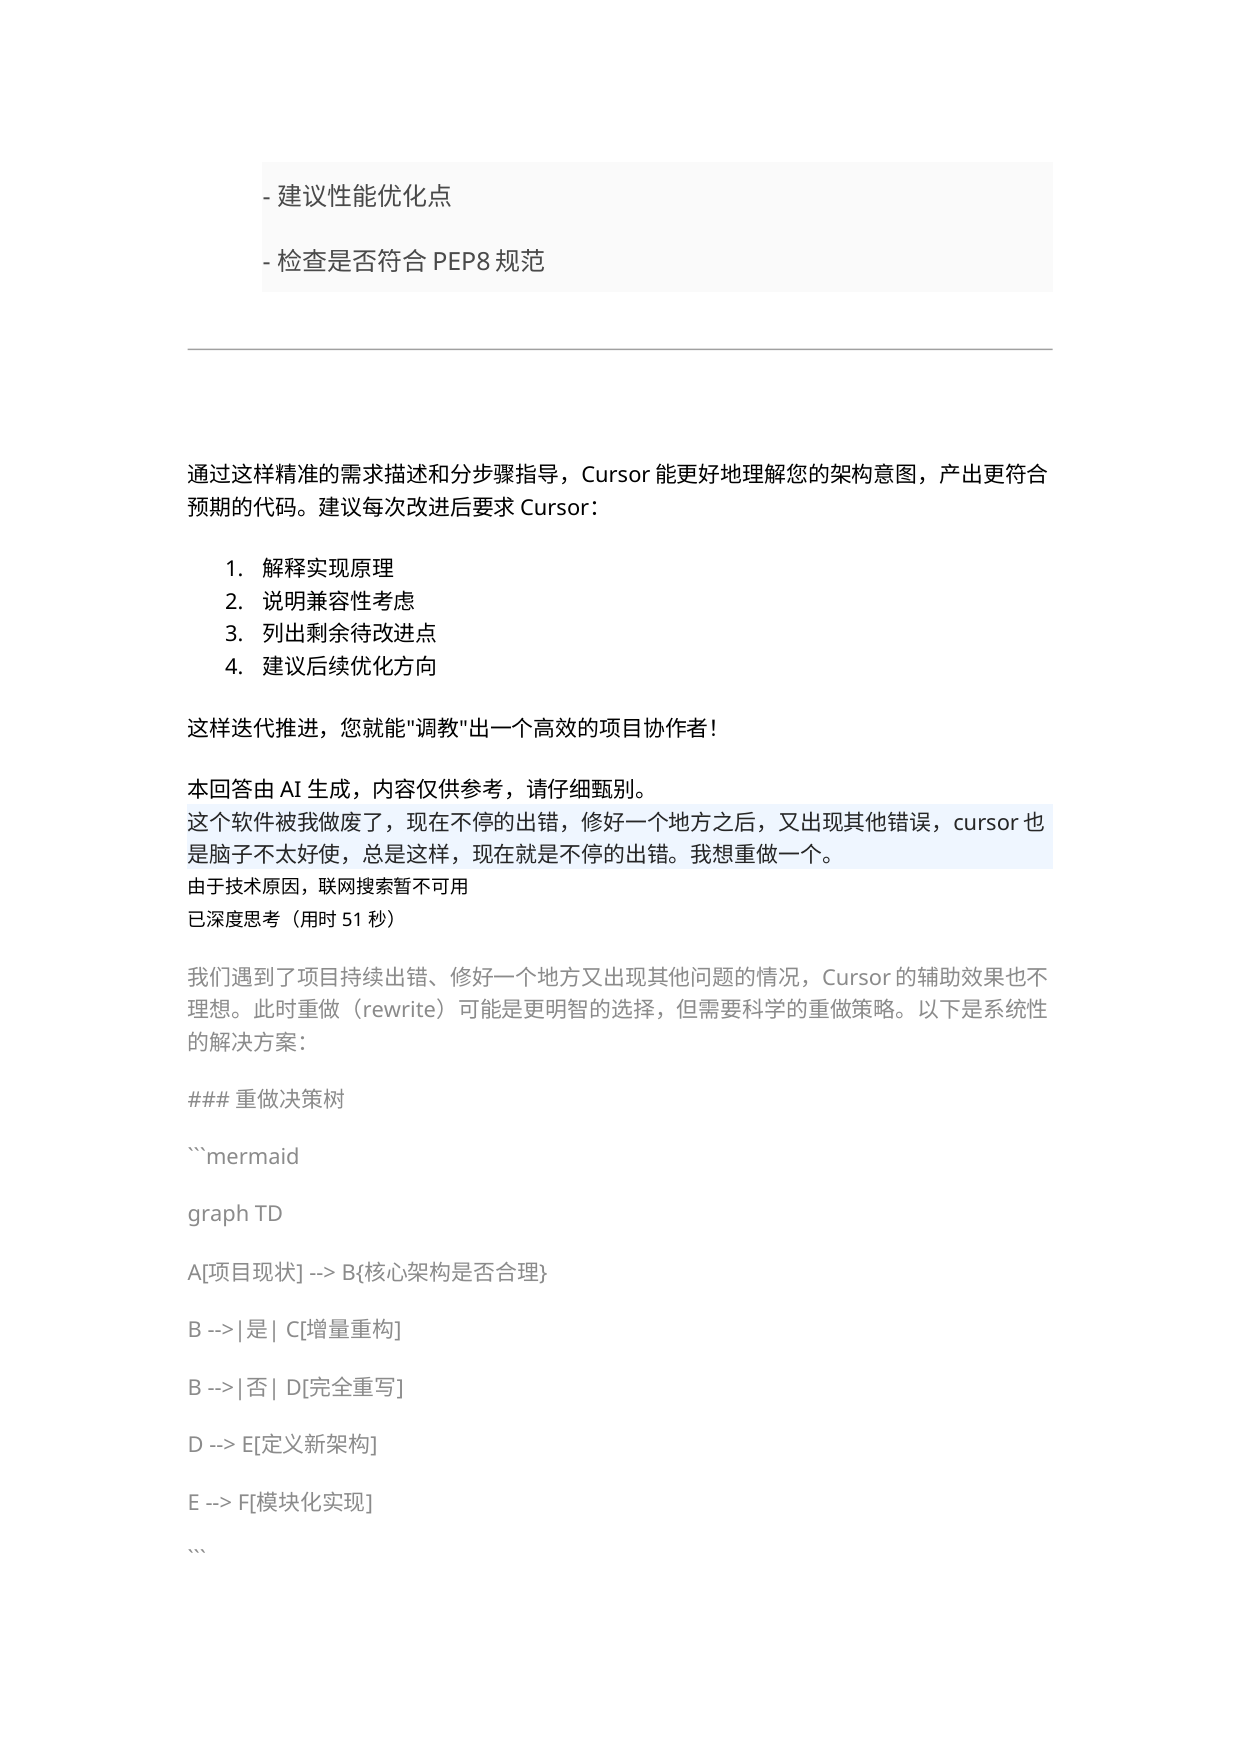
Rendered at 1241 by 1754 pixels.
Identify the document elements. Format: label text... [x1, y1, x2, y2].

list 列出剩余待改进点 [225, 616, 1053, 649]
list 建议后续优化方向 [225, 649, 1053, 681]
text - 检查是否符合PEP8规范 [262, 227, 1053, 292]
text 通过这样精准的需求描述和分步骤指导，Cursor能更好地理解您的架构意图，产出更符合预期的代码。建议每次改进后要求Cursor： [187, 457, 1053, 522]
text ### 重做决策树 [187, 1082, 1053, 1114]
text 已深度思考（用时 51 秒） [187, 902, 1053, 934]
text B -->|是| C[增量重构] [187, 1312, 1053, 1344]
text D --> E[定义新架构] [187, 1427, 1053, 1459]
text 这样迭代推进，您就能"调教"出一个高效的项目协作者！ [187, 710, 1053, 743]
text 由于技术原因，联网搜索暂不可用 [187, 869, 1053, 902]
text ```mermaid [187, 1139, 1053, 1172]
text 我们遇到了项目持续出错、修好一个地方又出现其他问题的情况，Cursor的辅助效果也不理想。此时重做（rewrite）可能是更明智的选择，但需要科学的重做策略。以下是系统性的解决方案： [187, 959, 1053, 1057]
text E --> F[模块化实现] [187, 1484, 1053, 1517]
text graph TD [187, 1197, 1053, 1229]
text 本回答由 AI 生成，内容仅供参考，请仔细甄别。 [187, 772, 1053, 804]
text ``` [187, 1542, 1053, 1574]
text 这个软件被我做废了，现在不停的出错，修好一个地方之后，又出现其他错误，cursor也是脑子不太好使，总是这样，现在就是不停的出错。我想重做一个。 [187, 804, 1053, 869]
list 说明兼容性考虑 [225, 584, 1053, 616]
text A[项目现状] --> B{核心架构是否合理} [187, 1254, 1053, 1287]
text - 建议性能优化点 [262, 162, 1053, 227]
text B -->|否| D[完全重写] [187, 1369, 1053, 1402]
list 解释实现原理 [225, 551, 1053, 584]
